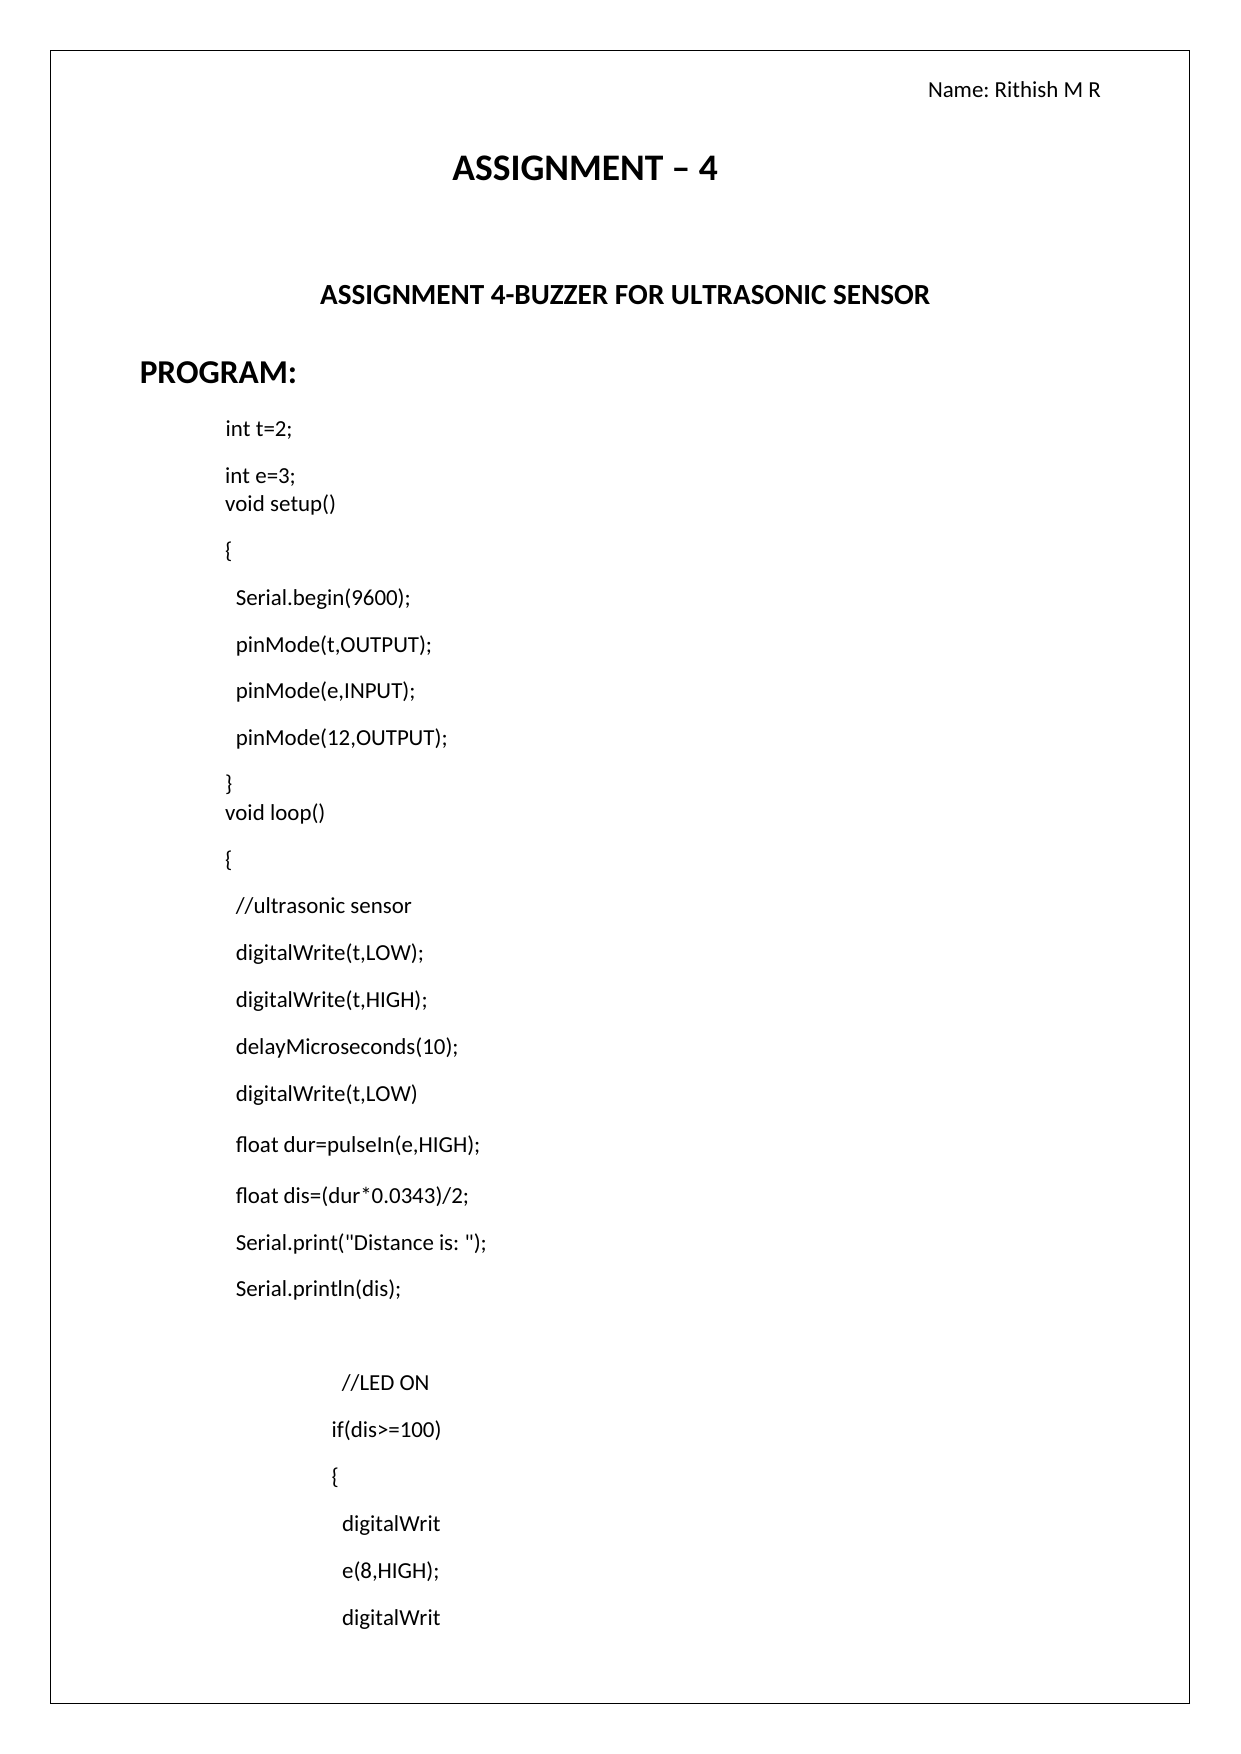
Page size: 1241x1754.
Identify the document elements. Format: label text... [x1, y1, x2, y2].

text { [331, 1462, 1101, 1490]
text void loop() [225, 798, 1101, 826]
text Serial.begin(9600); pinMode(t,OUTPUT); pinMode(e,INPUT); pinMode(12,OUTPUT); [236, 583, 449, 751]
text { [225, 845, 1101, 873]
text { [225, 536, 1101, 564]
text } [225, 769, 1101, 797]
text //LED ON [342, 1368, 1101, 1396]
text int t=2; [139, 414, 1101, 442]
text int e=3; [225, 461, 1101, 489]
text float dur=pulseIn(e,HIGH); [236, 1131, 489, 1159]
text //ultrasonic sensor digitalWrite(t,LOW); digitalWrite(t,HIGH); delayMicroseconds(10); digitalWrite(t,LOW) [236, 891, 460, 1107]
text ASSIGNMENT – 4 [139, 144, 1101, 189]
text void setup() [225, 489, 1101, 517]
text if(dis>=100) [331, 1415, 1101, 1443]
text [342, 1509, 444, 1631]
text PROGRAM: [139, 352, 1101, 392]
text ASSIGNMENT 4-BUZZER FOR ULTRASONIC SENSOR [150, 276, 1101, 312]
text float dis=(dur*0.0343)/2; Serial.print("Distance is: "); Serial.println(dis); [236, 1181, 489, 1302]
